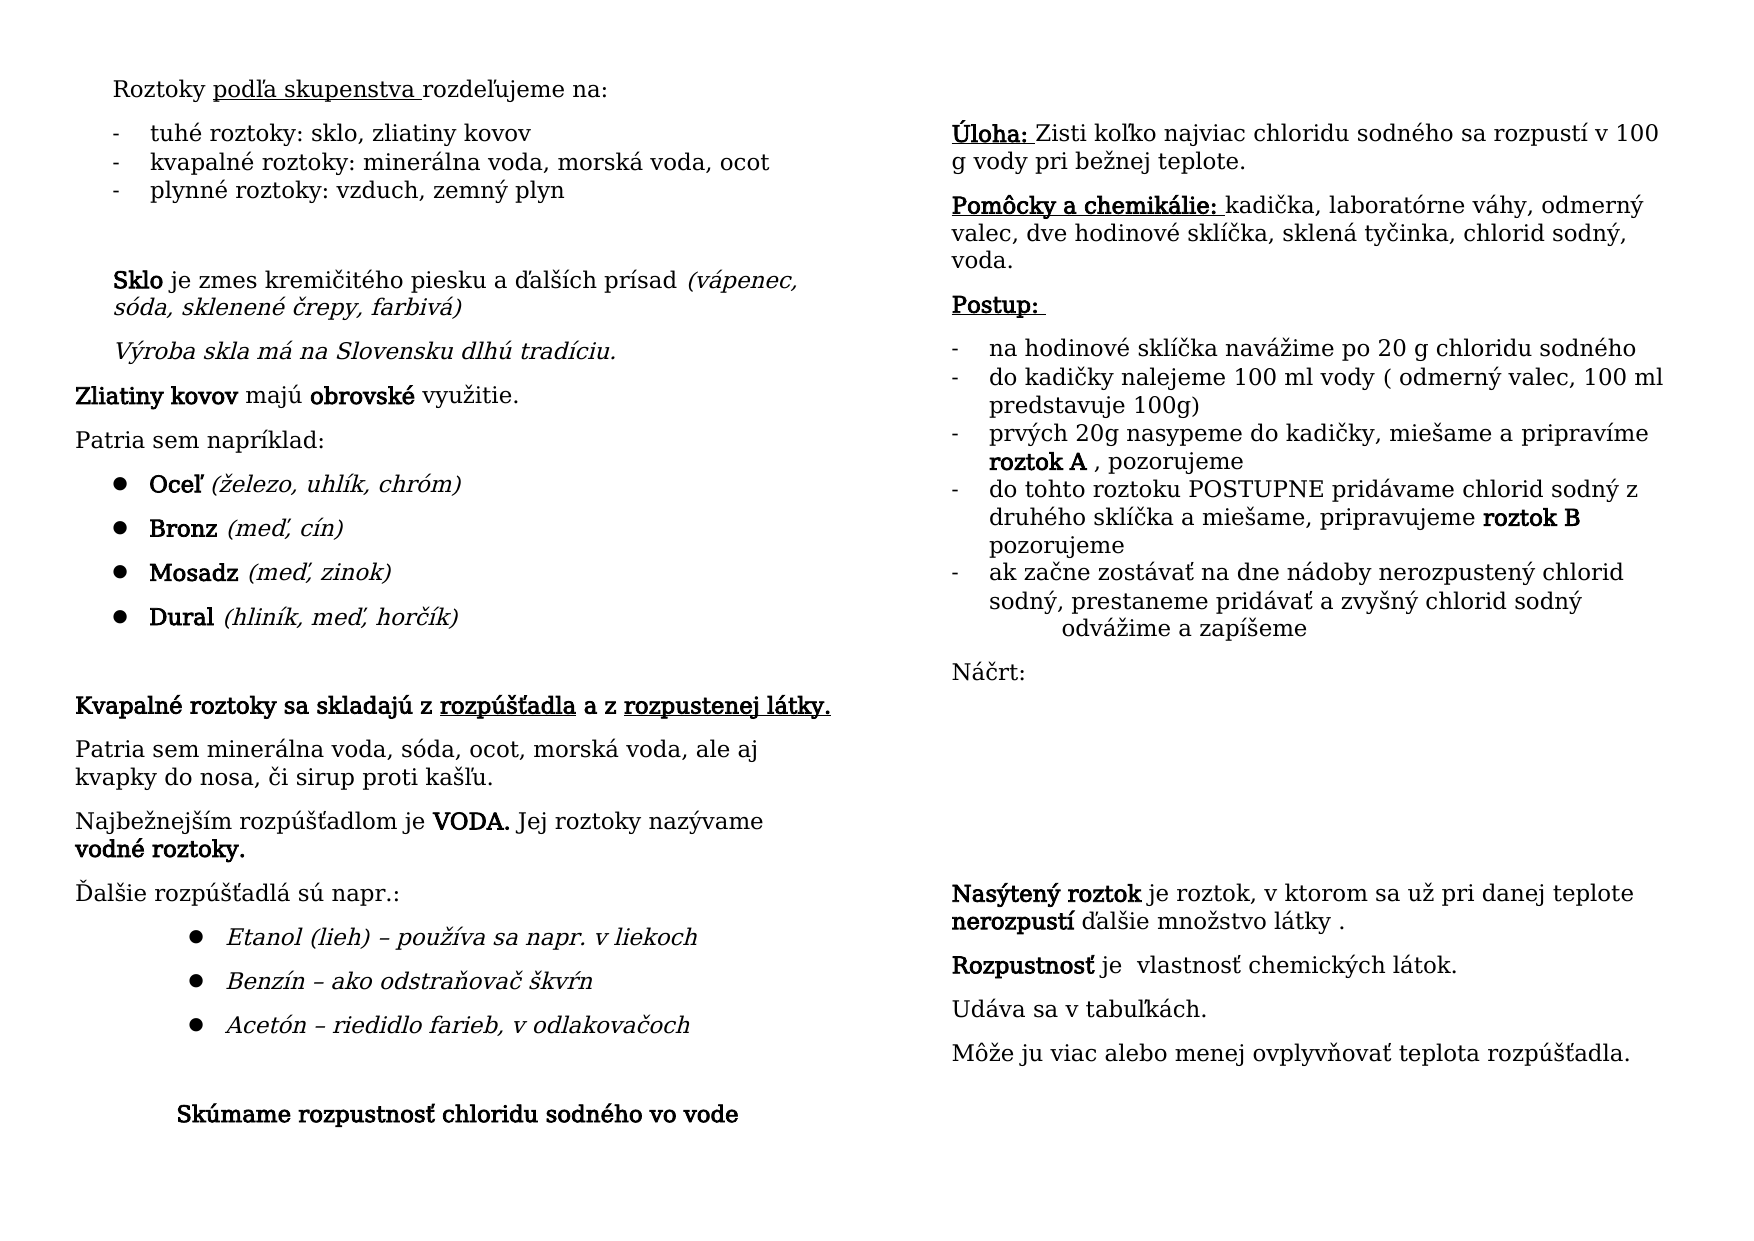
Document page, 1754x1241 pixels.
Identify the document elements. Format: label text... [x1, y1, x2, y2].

text Postup: [951, 290, 1679, 317]
list Dural (hliník, meď, horčík) [111, 602, 840, 630]
text Náčrt: [951, 658, 1679, 686]
text Kvapalné roztoky sa skladajú z rozpúšťadla a z rozpustenej látky. [75, 691, 840, 718]
text Rozpustnosť je vlastnosť chemických látok. [951, 951, 1679, 978]
list na hodinové sklíčka navážime po 20 g chloridu sodného [951, 334, 1679, 363]
text Roztoky podľa skupenstva rozdeľujeme na: [112, 75, 840, 102]
text Patria sem minerálna voda, sóda, ocot, morská voda, ale aj kvapky do nosa, či sirup proti kašľu. [75, 735, 840, 790]
text Môže ju viac alebo menej ovplyvňovať teplota rozpúšťadla. [951, 1039, 1679, 1066]
text Najbežnejším rozpúšťadlom je VODA. Jej roztoky nazývame vodné roztoky. [75, 807, 840, 862]
text Nasýtený roztok je roztok, v ktorom sa už pri danej teplote nerozpustí ďalšie množstvo látky . [951, 879, 1679, 934]
text Zliatiny kovov majú obrovské využitie. [75, 381, 840, 409]
list Mosadz (meď, zinok) [111, 558, 840, 586]
list plynné roztoky: vzduch, zemný plyn [112, 176, 840, 204]
text Pomôcky a chemikálie: kadička, laboratórne váhy, odmerný valec, dve hodinové sklíčka, sklená tyčinka, chlorid sodný, voda. [951, 191, 1679, 273]
text Výroba skla má na Slovensku dlhú tradíciu. [112, 337, 840, 364]
list kvapalné roztoky: minerálna voda, morská voda, ocot [112, 148, 840, 176]
text Sklo je zmes kremičitého piesku a ďalších prísad (vápenec, sóda, sklenené črepy, farbivá) [112, 265, 840, 320]
text Úloha: Zisti koľko najviac chloridu sodného sa rozpustí v 100 g vody pri bežnej teplote. [951, 119, 1679, 174]
text Patria sem napríklad: [75, 425, 840, 453]
list do kadičky nalejeme 100 ml vody ( odmerný valec, 100 ml predstavuje 100g) [951, 363, 1679, 418]
list prvých 20g nasypeme do kadičky, miešame a pripravíme roztok A , pozorujeme [951, 418, 1679, 474]
text Udáva sa v tabuľkách. [951, 995, 1679, 1022]
text Skúmame rozpustnosť chloridu sodného vo vode [75, 1099, 840, 1127]
text Ďalšie rozpúšťadlá sú napr.: [75, 878, 840, 906]
list Benzín – ako odstraňovač škvŕn [187, 967, 840, 994]
list tuhé roztoky: sklo, zliatiny kovov [112, 119, 840, 148]
list Etanol (lieh) – používa sa napr. v liekoch [187, 922, 840, 950]
list Bronz (meď, cín) [111, 514, 840, 541]
list ak začne zostávať na dne nádoby nerozpustený chlorid sodný, prestaneme pridávať a zvyšný chlorid sodný odvážime a zapíšeme [951, 558, 1679, 641]
list Oceľ (železo, uhlík, chróm) [111, 469, 840, 497]
list Acetón – riedidlo farieb, v odlakovačoch [187, 1011, 840, 1038]
list do tohto roztoku POSTUPNE pridávame chlorid sodný z druhého sklíčka a miešame, pripravujeme roztok B pozorujeme [951, 474, 1679, 558]
